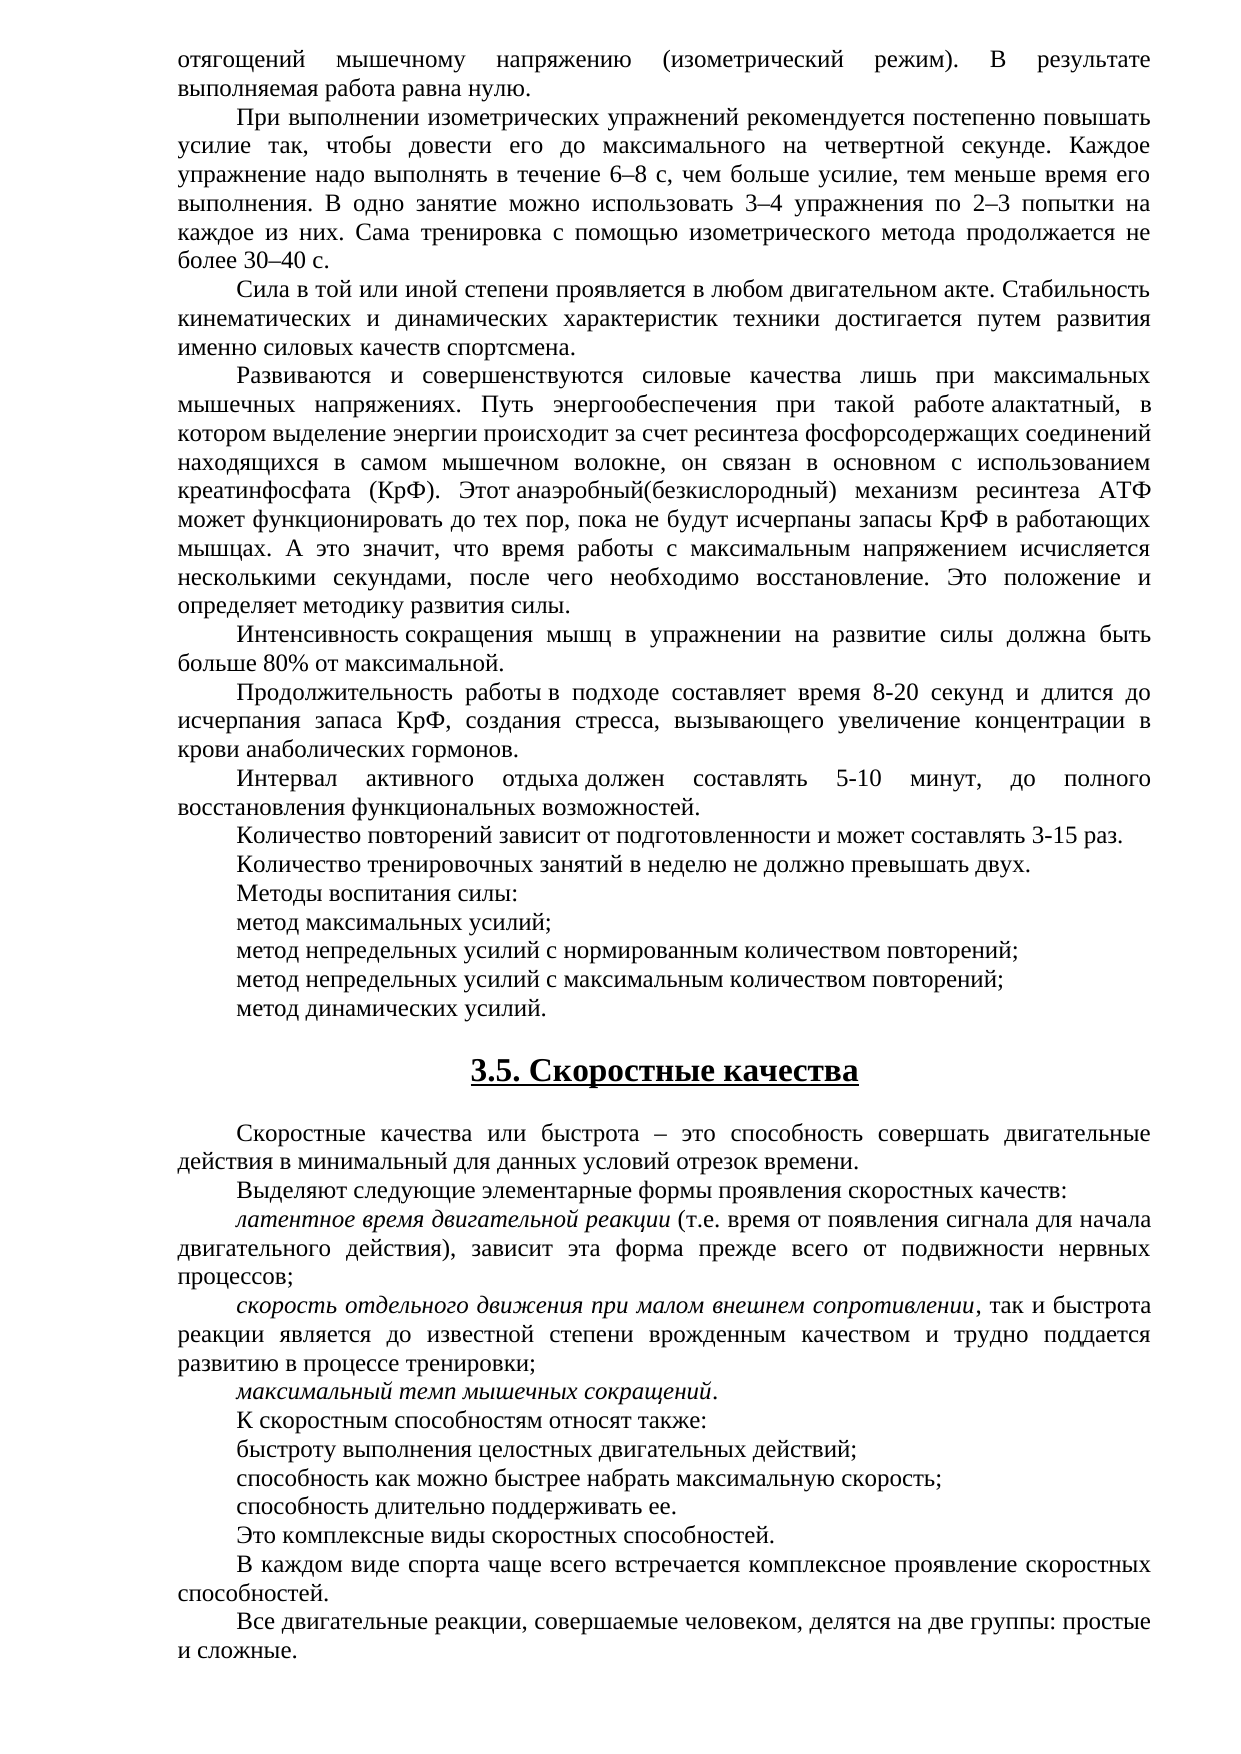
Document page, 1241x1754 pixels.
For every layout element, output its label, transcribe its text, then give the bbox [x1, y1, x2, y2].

text Интенсивность сокращения мышц в упражнении на развитие силы должна быть больше 80% от максимальной. [177, 619, 1152, 677]
text Сила в той или иной степени проявляется в любом двигательном акте. Стабильность кинематических и динамических характеристик техники достигается путем развития именно силовых качеств спортсмена. [177, 274, 1152, 361]
text латентное время двигательной реакции (т.е. время от появления сигнала для начала двигательного действия), зависит эта форма прежде всего от подвижности нервных процессов; [177, 1204, 1152, 1290]
text метод непредельных усилий с нормированным количеством повторений; [177, 936, 1152, 964]
text Развиваются и совершенствуются силовые качества лишь при максимальных мышечных напряжениях. Путь энергообеспечения при такой работе алактатный, в котором выделение энергии происходит за счет ресинтеза фосфорсодержащих соединений находящихся в самом мышечном волокне, он связан в основном с использованием креатинфосфата (КрФ). Этот анаэробный(безкислородный) механизм ресинтеза АТФ может функционировать до тех пор, пока не будут исчерпаны запасы КрФ в работающих мышцах. А это значит, что время работы с максимальным напряжением исчисляется несколькими секундами, после чего необходимо восстановление. Это положение и определяет методику развития силы. [177, 361, 1152, 619]
text Количество повторений зависит от подготовленности и может составлять 3-15 раз. [177, 821, 1152, 849]
text В каждом виде спорта чаще всего встречается комплексное проявление скоростных способностей. [177, 1549, 1152, 1606]
text Продолжительность работы в подходе составляет время 8-20 секунд и длится до исчерпания запаса КрФ, создания стресса, вызывающего увеличение концентрации в крови анаболических гормонов. [177, 677, 1152, 763]
text Выделяют следующие элементарные формы проявления скоростных качеств: [177, 1175, 1152, 1204]
text способность длительно поддерживать ее. [177, 1491, 1152, 1520]
text метод максимальных усилий; [177, 907, 1152, 936]
text быстроту выполнения целостных двигательных действий; [177, 1434, 1152, 1463]
text К скоростным способностям относят также: [177, 1405, 1152, 1434]
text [177, 44, 1152, 102]
text Интервал активного отдыха должен составлять 5-10 минут, до полного восстановления функциональных возможностей. [177, 763, 1152, 821]
text метод динамических усилий. [177, 993, 1152, 1022]
text Методы воспитания силы: [177, 878, 1152, 907]
text При выполнении изометрических упражнений рекомендуется постепенно повышать усилие так, чтобы довести его до максимального на четвертной секунде. Каждое упражнение надо выполнять в течение 6–8 с, чем больше усилие, тем меньше время его выполнения. В одно занятие можно использовать 3–4 упражнения по 2–3 попытки на каждое из них. Сама тренировка с помощью изометрического метода продолжается не более 30–40 с. [177, 102, 1152, 274]
text Скоростные качества или быстрота – это способность совершать двигательные действия в минимальный для данных условий отрезок времени. [177, 1118, 1152, 1175]
text скорость отдельного движения при малом внешнем сопротивлении, так и быстрота реакции является до известной степени врожденным качеством и трудно поддается развитию в процессе тренировки; [177, 1290, 1152, 1376]
text максимальный темп мышечных сокращений. [177, 1376, 1152, 1405]
text способность как можно быстрее набрать максимальную скорость; [177, 1463, 1152, 1491]
text Количество тренировочных занятий в неделю не должно превышать двух. [177, 849, 1152, 878]
text Все двигательные реакции, совершаемые человеком, делятся на две группы: простые и сложные. [177, 1606, 1152, 1664]
text Это комплексные виды скоростных способностей. [177, 1520, 1152, 1549]
text метод непредельных усилий с максимальным количеством повторений; [177, 964, 1152, 993]
text 3.5. Скоростные качества [177, 1051, 1152, 1089]
